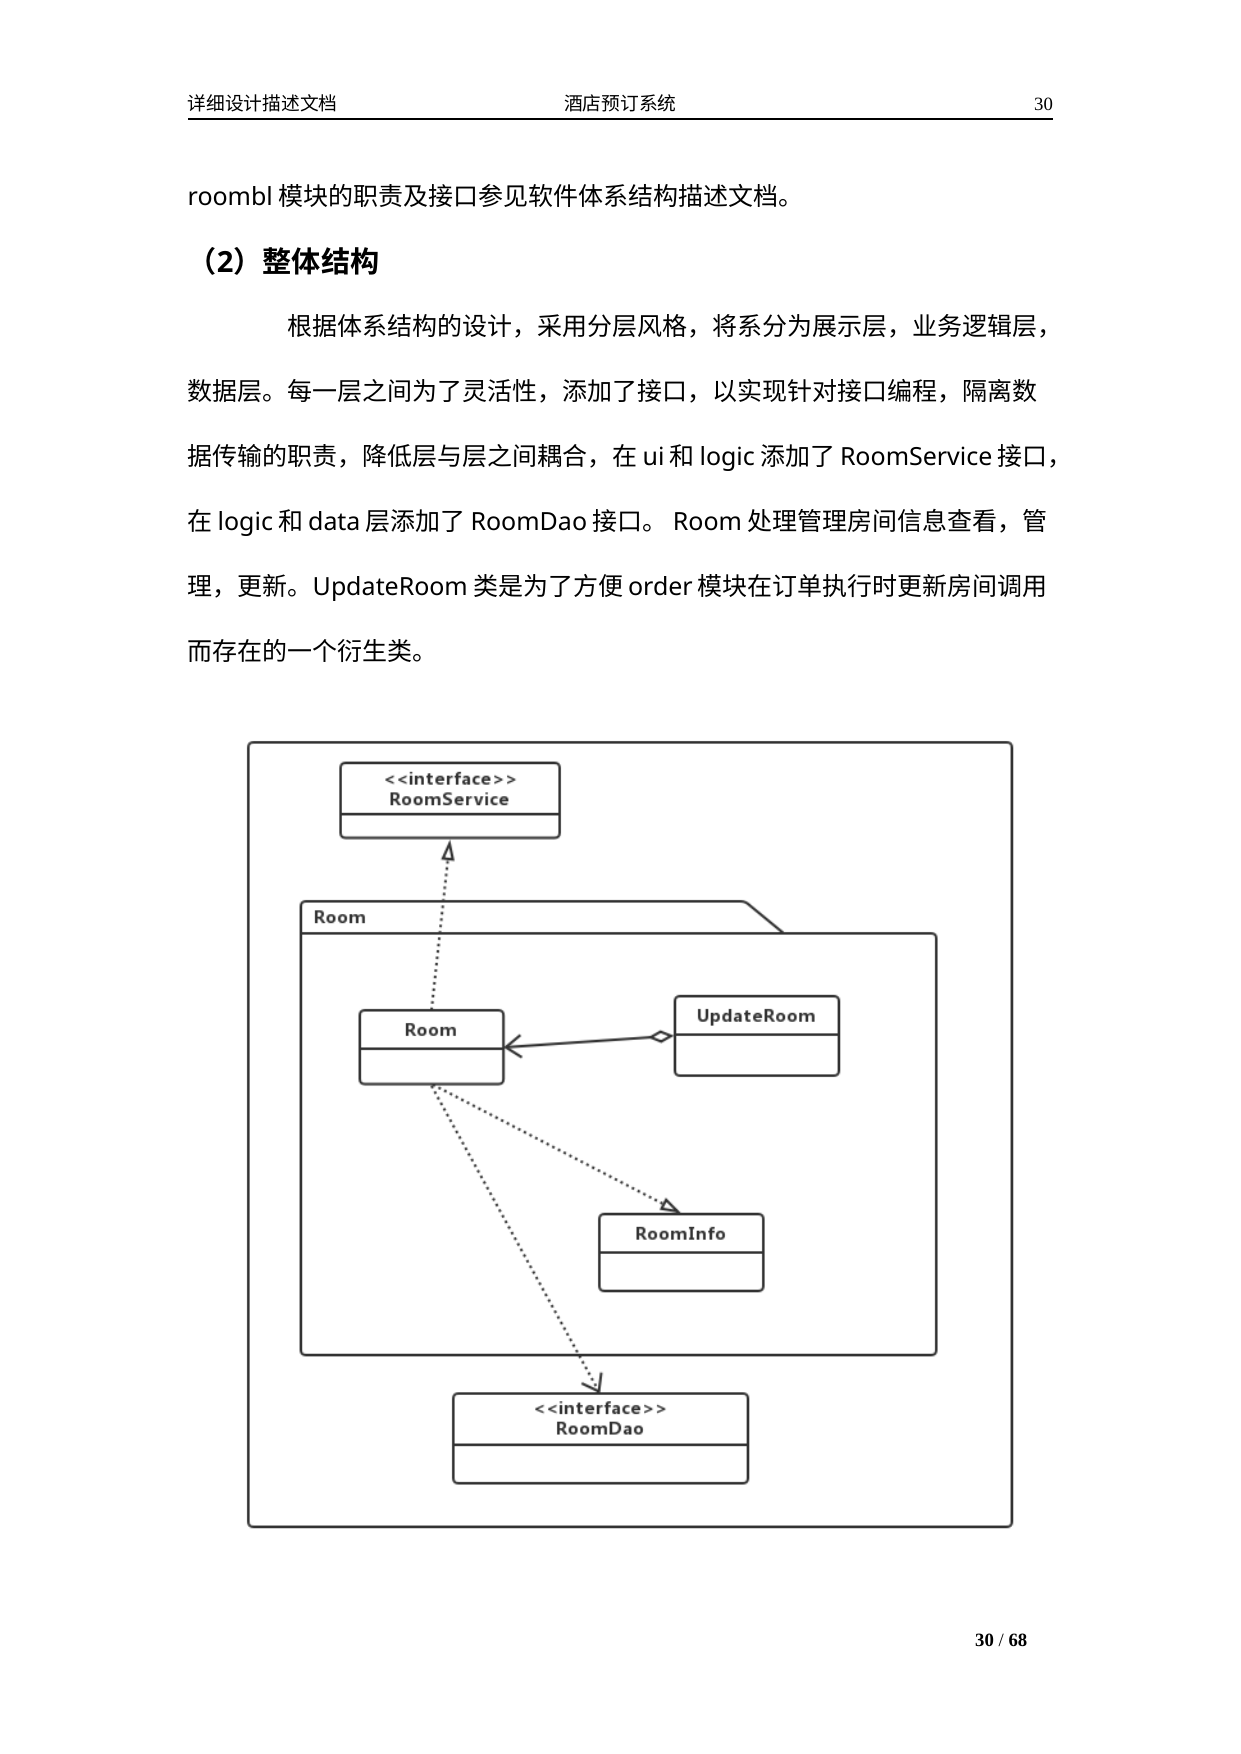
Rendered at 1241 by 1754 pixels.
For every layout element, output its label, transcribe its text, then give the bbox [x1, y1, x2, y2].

picture [187, 682, 1053, 1568]
text roombl模块的职责及接口参见软件体系结构描述文档。 [187, 162, 1053, 227]
text （2）整体结构 [187, 227, 1053, 292]
